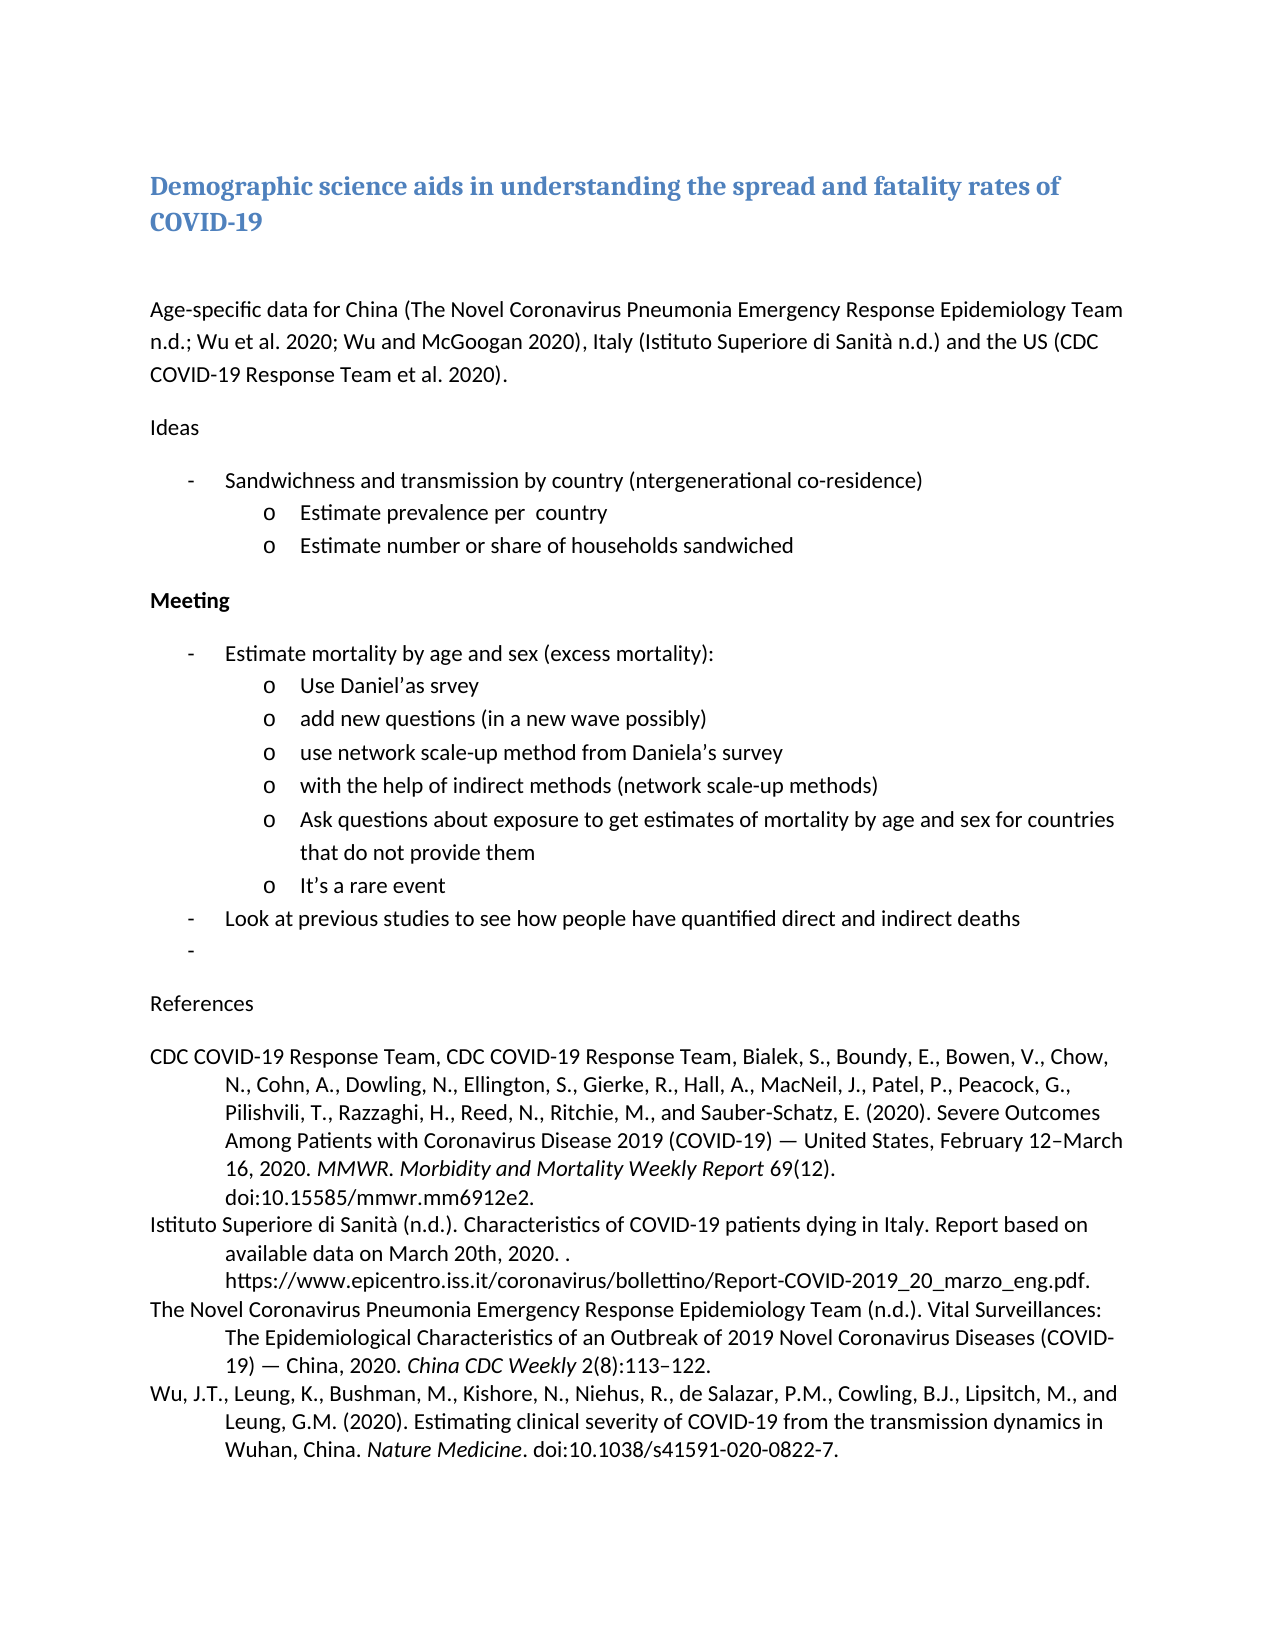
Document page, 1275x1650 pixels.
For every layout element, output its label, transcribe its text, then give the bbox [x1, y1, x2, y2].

text CDC COVID-19 Response Team, CDC COVID-19 Response Team, Bialek, S., Boundy, E., Bowen, V., Chow, N., Cohn, A., Dowling, N., Ellington, S., Gierke, R., Hall, A., MacNeil, J., Patel, P., Peacock, G., Pilishvili, T., Razzaghi, H., Reed, N., Ritchie, M., and Sauber-Schatz, E. (2020). Severe Outcomes Among Patients with Coronavirus Disease 2019 (COVID-19) — United States, February 12–March 16, 2020. MMWR. Morbidity and Mortality Weekly Report 69(12). doi:10.15585/mmwr.mm6912e2. [150, 1042, 1125, 1211]
list It’s a rare event [262, 871, 1125, 900]
list with the help of indirect methods (network scale-up methods) [262, 772, 1125, 801]
list use network scale-up method from Daniela’s survey [262, 738, 1125, 767]
list Estimate mortality by age and sex (excess mortality): [187, 639, 1125, 667]
subtitle Demographic science aids in understanding the spread and fatality rates of COVID-19 [150, 171, 1125, 238]
list Estimate number or share of households sandwiched [262, 531, 1125, 561]
text The Novel Coronavirus Pneumonia Emergency Response Epidemiology Team (n.d.). Vital Surveillances: The Epidemiological Characteristics of an Outbreak of 2019 Novel Coronavirus Diseases (COVID-19) — China, 2020. China CDC Weekly 2(8):113–122. [150, 1295, 1125, 1379]
text References [150, 989, 1125, 1017]
text Wu, J.T., Leung, K., Bushman, M., Kishore, N., Niehus, R., de Salazar, P.M., Cowling, B.J., Lipsitch, M., and Leung, G.M. (2020). Estimating clinical severity of COVID-19 from the transmission dynamics in Wuhan, China. Nature Medicine. doi:10.1038/s41591-020-0822-7. [150, 1379, 1125, 1463]
list add new questions (in a new wave possibly) [262, 704, 1125, 734]
list Use Daniel’as srvey [262, 671, 1125, 700]
list Sandwichness and transmission by country (ntergenerational co-residence) [187, 466, 1125, 494]
text Istituto Superiore di Sanità (n.d.). Characteristics of COVID-19 patients dying in Italy. Report based on available data on March 20th, 2020. . https://www.epicentro.iss.it/coronavirus/bollettino/Report-COVID-2019_20_marzo_eng.pdf. [150, 1211, 1125, 1295]
list Look at previous studies to see how people have quantified direct and indirect deaths [187, 904, 1125, 932]
text Meeting [150, 586, 1125, 614]
list Estimate prevalence per country [262, 498, 1125, 527]
list Ask questions about exposure to get estimates of mortality by age and sex for countries that do not provide them [262, 805, 1125, 867]
text Age-specific data for China (The Novel Coronavirus Pneumonia Emergency Response Epidemiology Team n.d.; Wu et al. 2020; Wu and McGoogan 2020), Italy (Istituto Superiore di Sanità n.d.) and the US (CDC COVID-19 Response Team et al. 2020). [150, 295, 1125, 388]
text Ideas [150, 413, 1125, 441]
